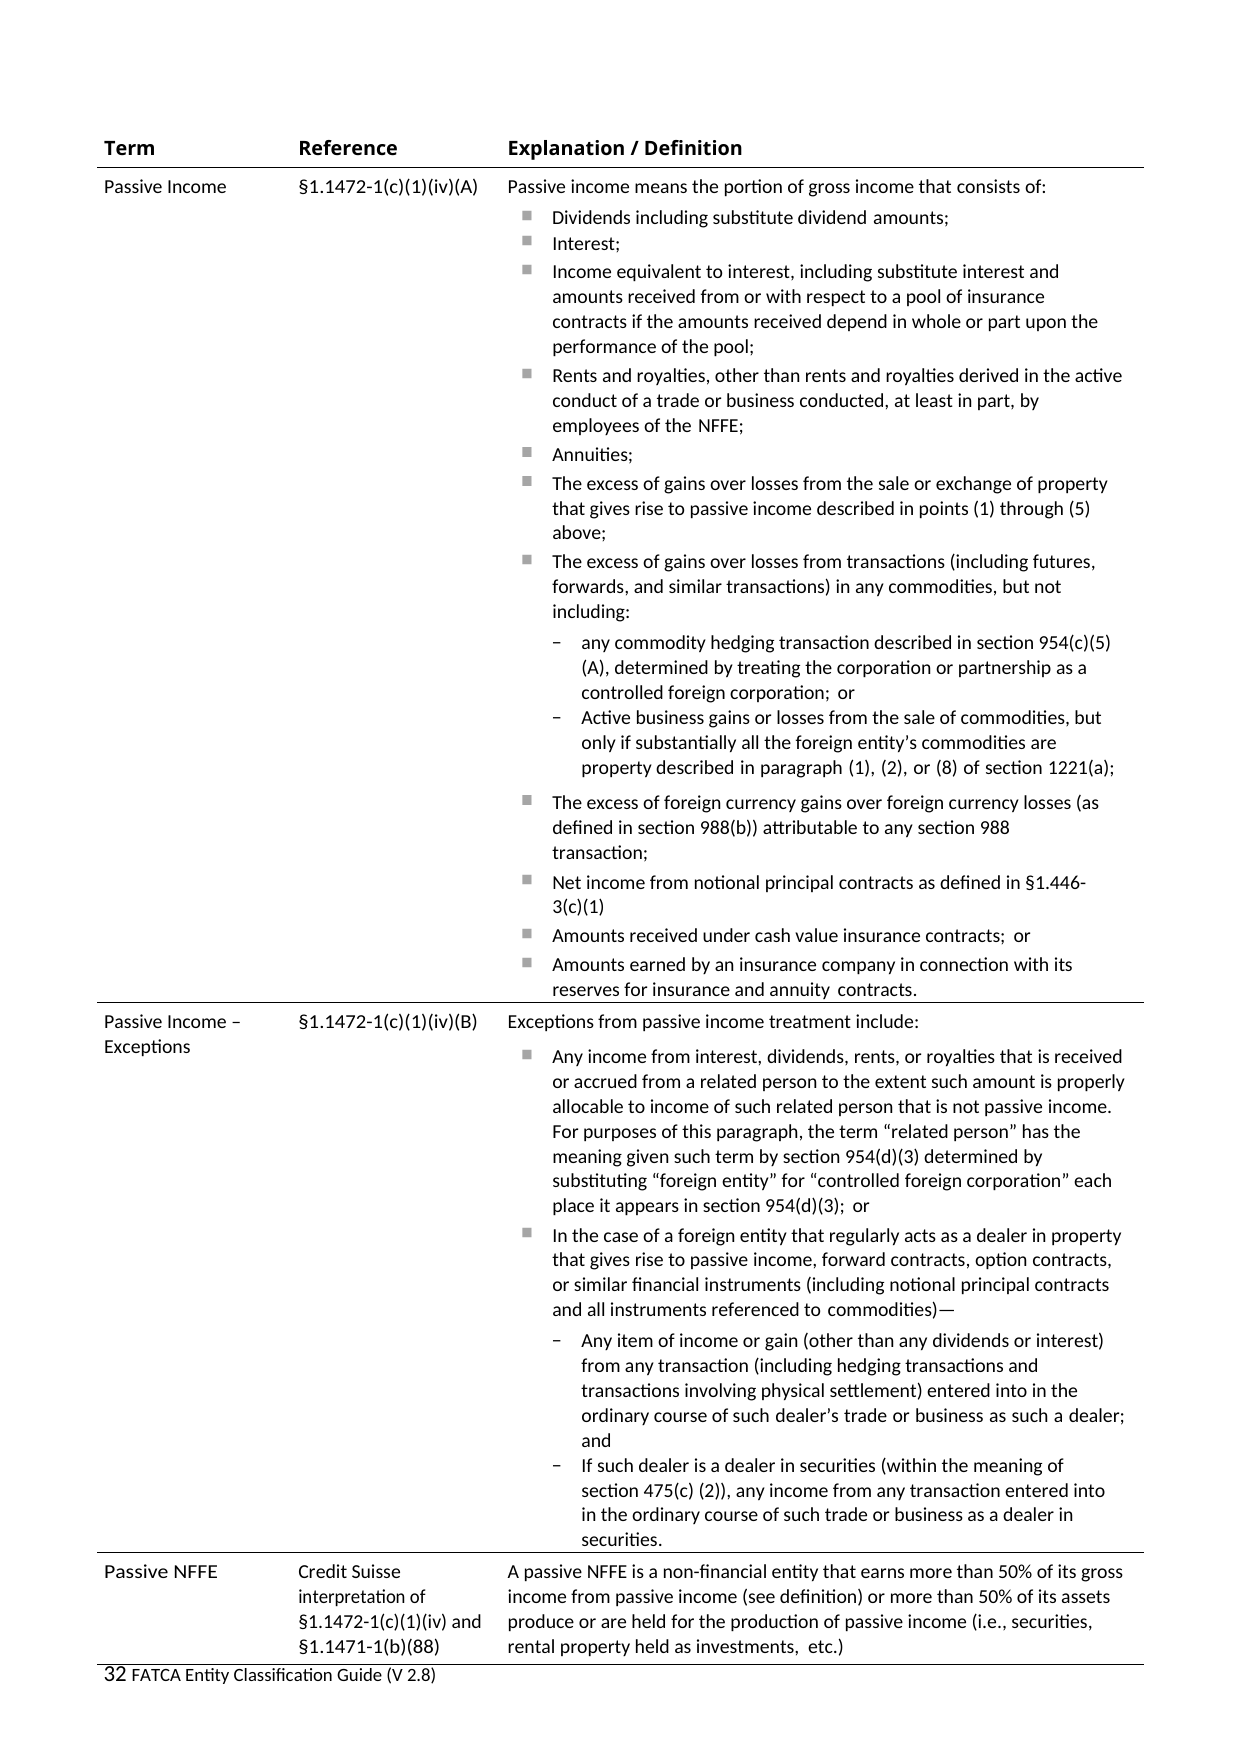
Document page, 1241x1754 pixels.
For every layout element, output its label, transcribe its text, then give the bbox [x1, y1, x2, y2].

table_cell A passive NFFE is a non-financial entity that earns more than 50% of its gross income from passive income (see definition) or more than 50% of its assets produce or are held for the production of passive income (i.e., securities, rental property held as investments, etc.) [499, 1553, 1144, 1664]
picture [522, 467, 546, 491]
table_cell Exceptions from passive income treatment include: Any income from interest, dividends, rents, or royalties that is received or accrued from a related person to the extent such amount is properly allocable to income of such related person that is not passive income. For purposes of this paragraph, the term “related person” has the meaning given such term by section 954(d)(3) determined by substituting “foreign entity” for “controlled foreign corporation” each place it appears in section 954(d)(3); or In the case of a foreign entity that regularly acts as a dealer in property that gives rise to passive income, forward contracts, option contracts, or similar financial instruments (including notional principal contracts and all instruments referenced to commodities)— Any item of income or gain (other than any dividends or interest) from any transaction (including hedging transactions and transactions involving physical settlement) entered into in the ordinary course of such dealer’s trade or business as such a dealer; and If such dealer is a dealer in securities (within the meaning of section 475(c) (2)), any income from any transaction entered into in the ordinary course of such trade or business as a dealer in securities. [499, 1003, 1144, 1552]
picture [522, 359, 546, 383]
picture [522, 1040, 546, 1064]
table_cell §1.1472-1(c)(1)(iv)(B) [271, 1003, 499, 1552]
picture [522, 255, 546, 279]
picture [522, 919, 546, 943]
table_header Explanation / Definition [499, 138, 1144, 167]
picture [522, 230, 546, 250]
table_cell Passive Income [97, 168, 271, 1002]
table_cell Passive income means the portion of gross income that consists of: Dividends including substitute dividend amounts; Interest; Income equivalent to interest, including substitute interest and amounts received from or with respect to a pool of insurance contracts if the amounts received depend in whole or part upon the performance of the pool; Rents and royalties, other than rents and royalties derived in the active conduct of a trade or business conducted, at least in part, by employees of the NFFE; Annuities; The excess of gains over losses from the sale or exchange of property that gives rise to passive income described in points (1) through (5) above; The excess of gains over losses from transactions (including futures, forwards, and similar transactions) in any commodities, but not including: any commodity hedging transaction described in section 954(c)(5)(A), determined by treating the corporation or partnership as a controlled foreign corporation; or Active business gains or losses from the sale of commodities, but only if substantially all the foreign entity’s commodities are property described in paragraph (1), (2), or (8) of section 1221(a); The excess of foreign currency gains over foreign currency losses (as defined in section 988(b)) attributable to any section 988 transaction; Net income from notional principal contracts as defined in §1.446- 3(c)(1) Amounts received under cash value insurance contracts; or Amounts earned by an insurance company in connection with its reserves for insurance and annuity contracts. [499, 168, 1144, 1002]
table_cell Passive Income – Exceptions [97, 1003, 271, 1552]
table_cell Passive NFFE [97, 1553, 271, 1664]
picture [522, 948, 546, 972]
picture [522, 201, 546, 225]
table_cell Credit Suisse interpretation of §1.1472-1(c)(1)(iv) and §1.1471-1(b)(88) [271, 1553, 499, 1664]
table_header Term [97, 138, 271, 167]
table_header Reference [271, 138, 499, 167]
picture [522, 438, 546, 462]
table_cell §1.1472-1(c)(1)(iv)(A) [271, 168, 499, 1002]
picture [522, 865, 546, 889]
picture [522, 545, 546, 569]
picture [522, 786, 546, 810]
picture [522, 1218, 546, 1242]
